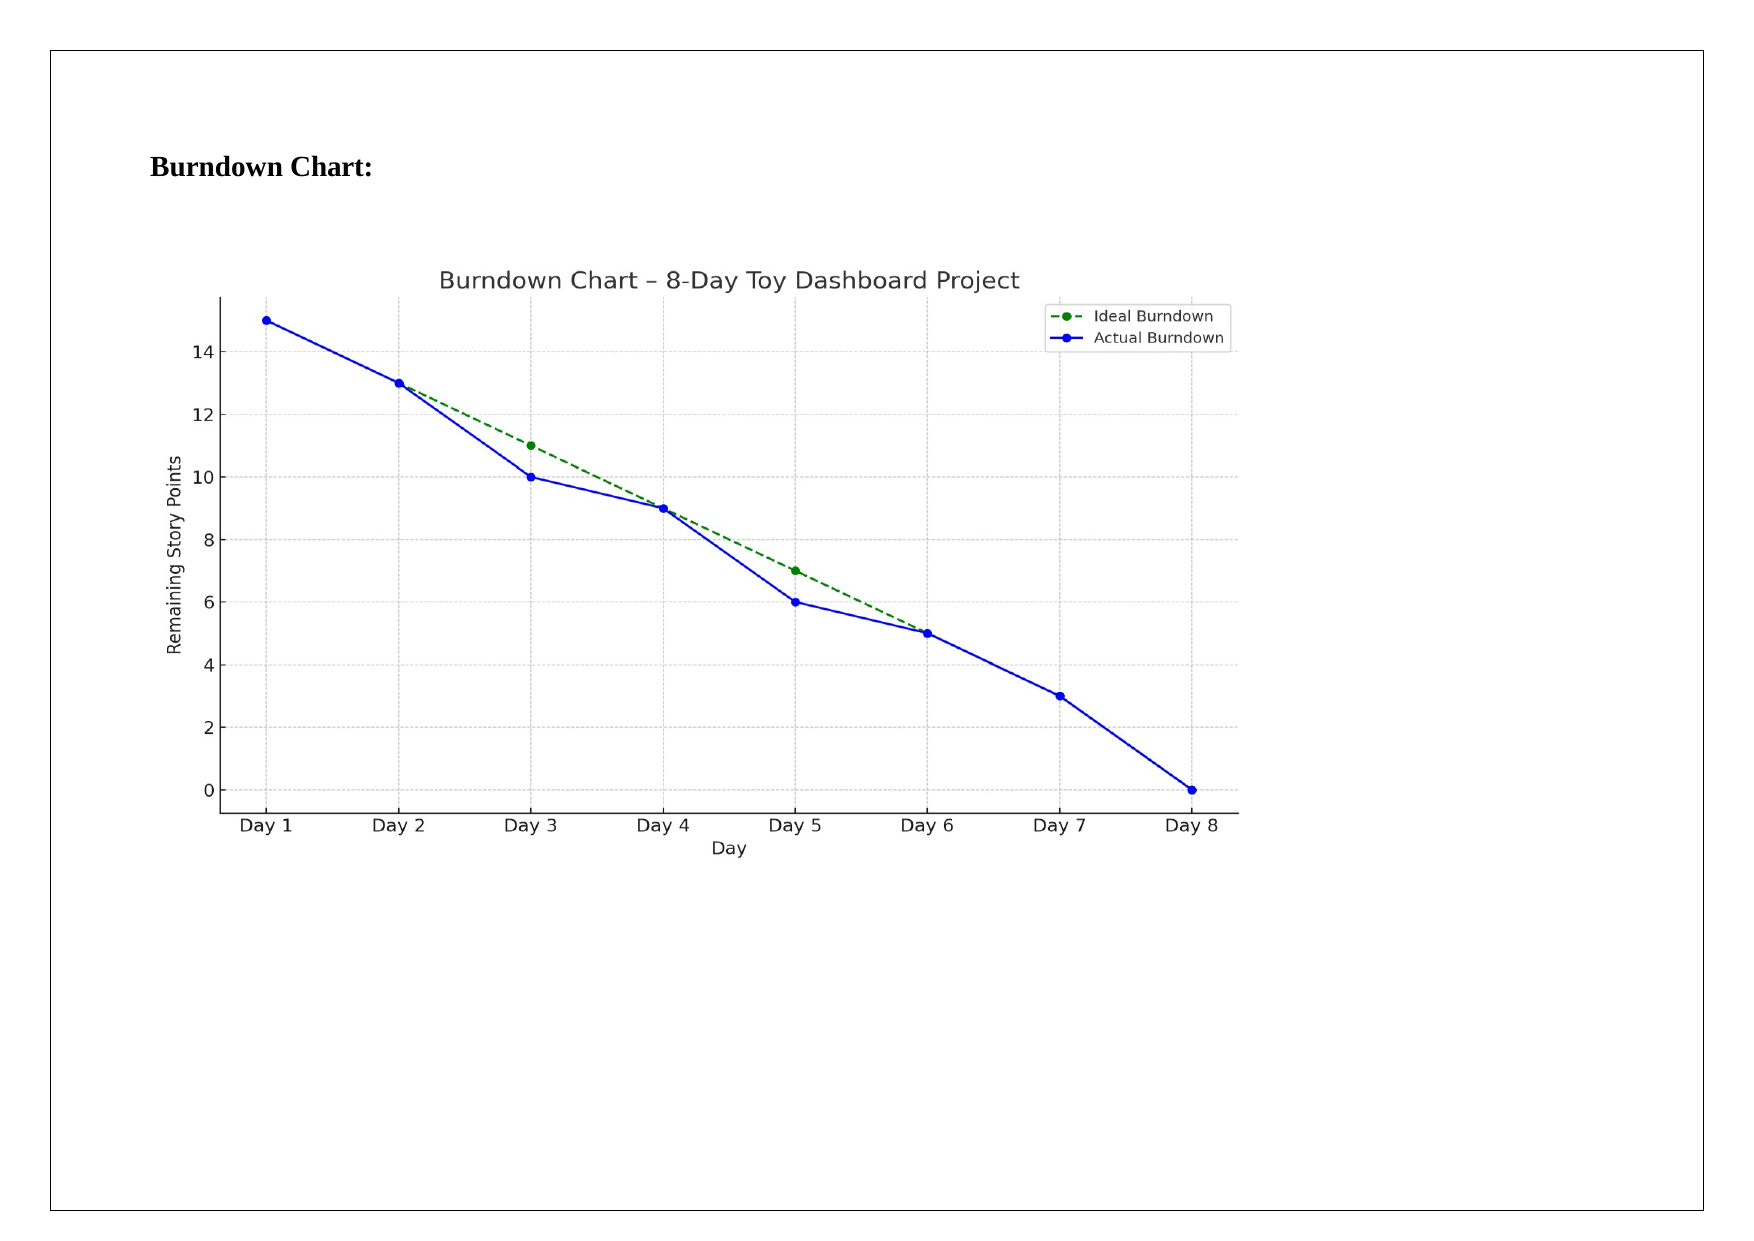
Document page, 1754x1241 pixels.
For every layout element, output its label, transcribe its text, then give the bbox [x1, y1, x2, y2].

picture [166, 270, 1239, 858]
text Burndown Chart: [150, 149, 1606, 183]
